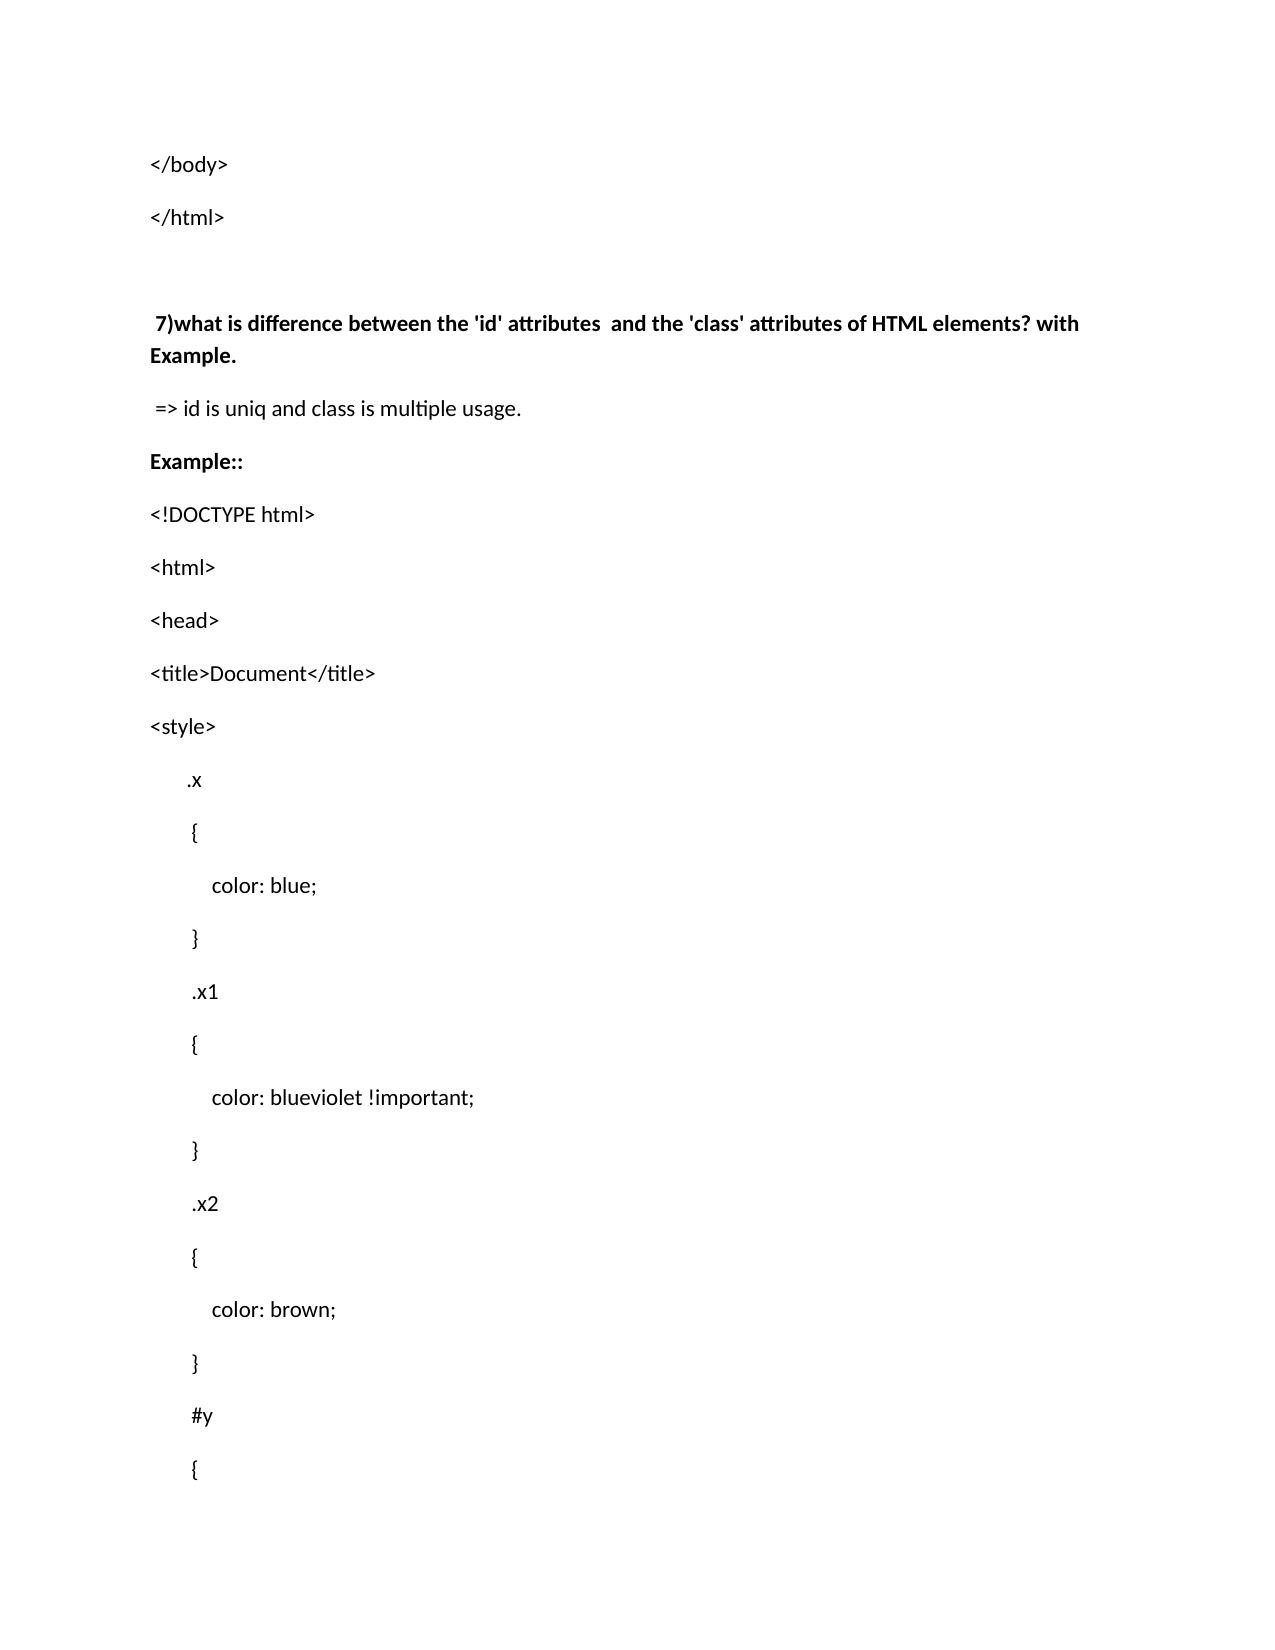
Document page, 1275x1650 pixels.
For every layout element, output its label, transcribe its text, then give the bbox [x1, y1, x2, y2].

text => id is uniq and class is multiple usage. [150, 394, 1125, 422]
text color: blue; [150, 871, 1125, 899]
text </body> [150, 150, 1125, 178]
text #y [150, 1402, 1125, 1430]
text color: blueviolet !important; [150, 1083, 1125, 1112]
text } [150, 1349, 1125, 1377]
text } [150, 924, 1125, 952]
text { [150, 1031, 1125, 1058]
text <!DOCTYPE html> [150, 500, 1125, 528]
text .x2 [150, 1189, 1125, 1218]
text { [150, 1243, 1125, 1271]
text .x [150, 765, 1125, 793]
text 7)what is difference between the 'id' attributes and the 'class' attributes of HTML elements? with Example. [150, 309, 1125, 369]
text <html> [150, 553, 1125, 581]
text } [150, 1137, 1125, 1164]
text <head> [150, 606, 1125, 634]
text .x1 [150, 977, 1125, 1006]
text { [150, 1455, 1125, 1483]
text </html> [150, 203, 1125, 231]
text color: brown; [150, 1296, 1125, 1324]
text <title>Document</title> [150, 659, 1125, 687]
text Example:: [150, 447, 1125, 475]
text <style> [150, 712, 1125, 740]
text { [150, 818, 1125, 846]
